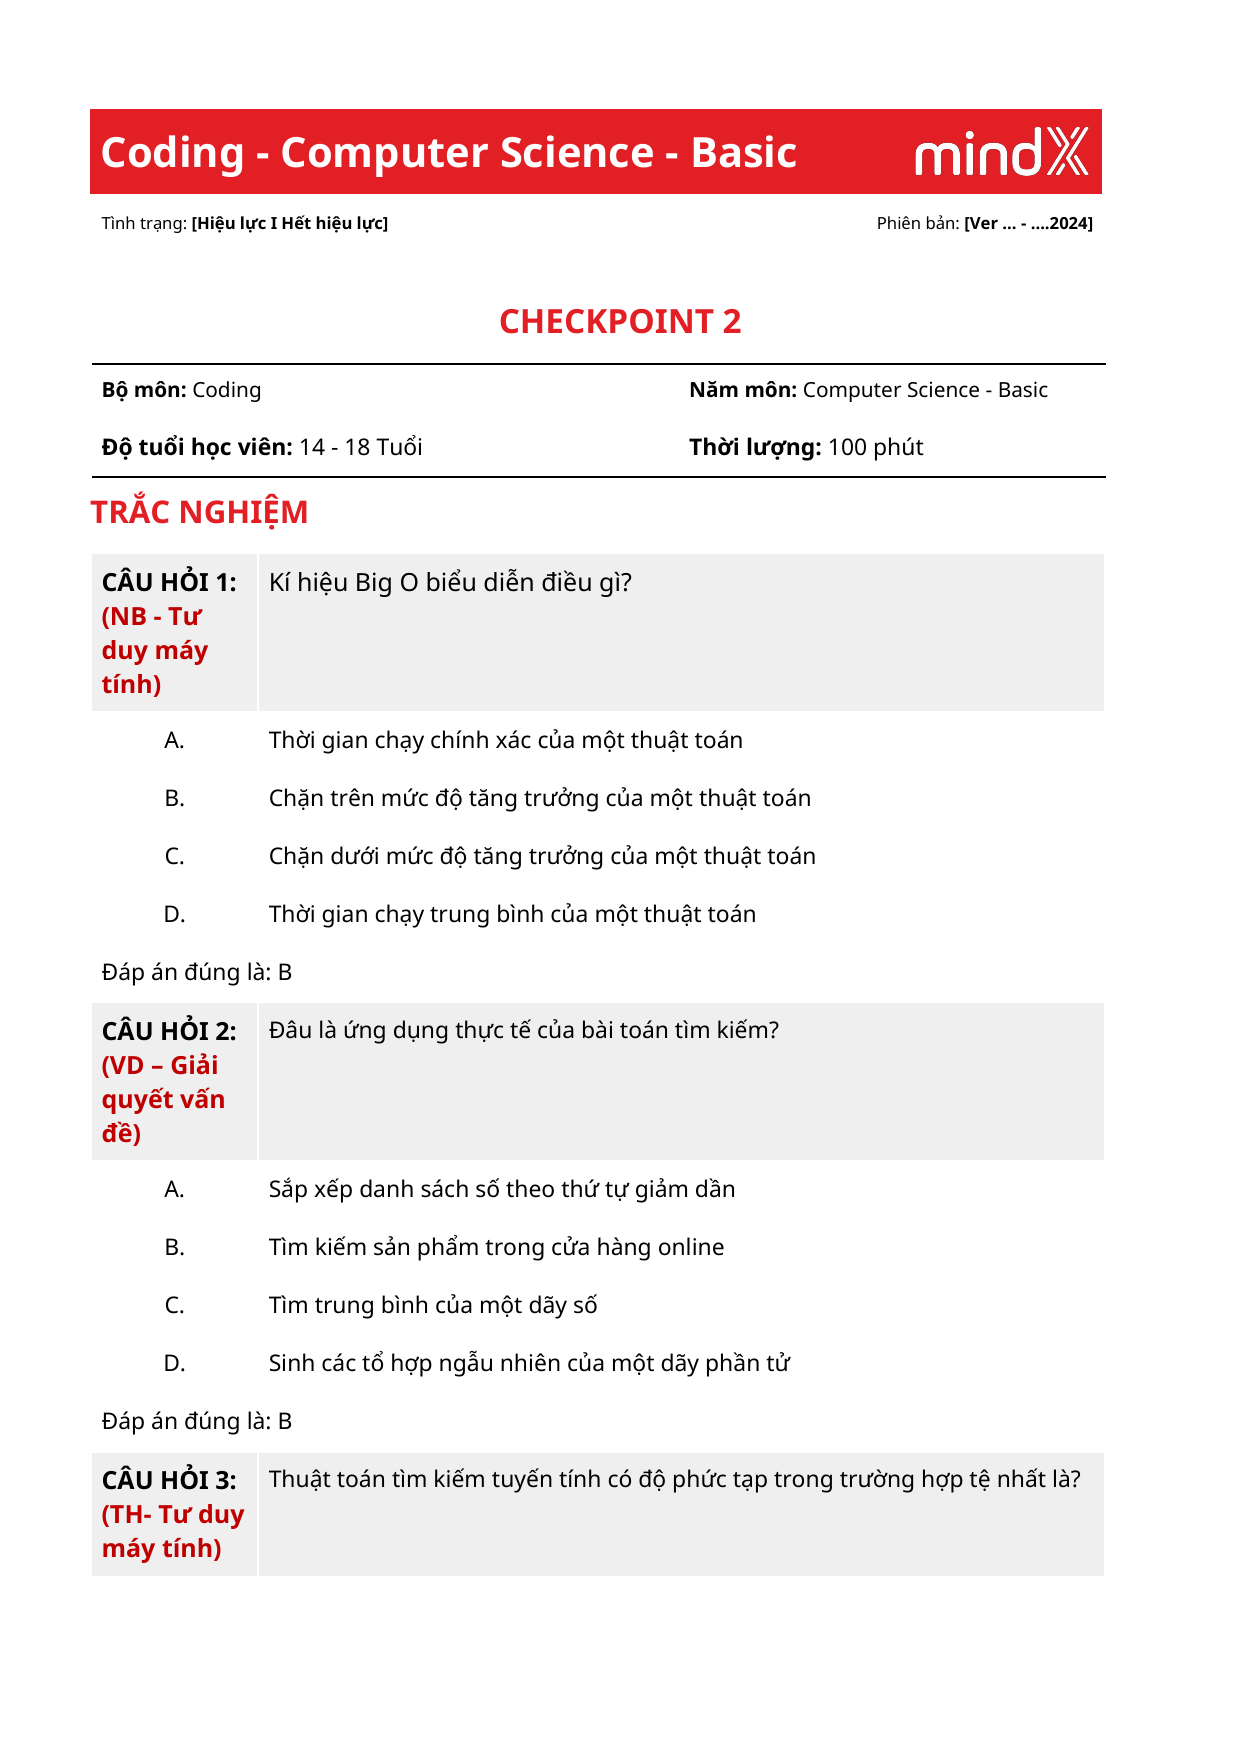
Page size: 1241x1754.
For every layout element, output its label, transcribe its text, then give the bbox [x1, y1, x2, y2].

table_cell CÂU HỎI 3: (TH- Tư duy máy tính) [92, 1453, 257, 1576]
table_cell Đáp án đúng là: B [92, 1395, 1104, 1451]
table_cell B. [92, 1221, 257, 1276]
table_header Năm môn: Computer Science - Basic [680, 365, 1106, 418]
table_header CÂU HỎI 1: (NB - Tư duy máy tính) [92, 554, 257, 711]
table_cell B. [92, 771, 257, 827]
picture [907, 121, 1093, 182]
table_header Kí hiệu Big O biểu diễn điều gì? [259, 554, 1104, 711]
table_cell Thời gian chạy chính xác của một thuật toán [259, 713, 1104, 769]
table_cell A. [92, 1163, 257, 1218]
table_cell Sinh các tổ hợp ngẫu nhiên của một dãy phần tử [259, 1337, 1104, 1392]
table_cell A. [92, 713, 257, 769]
table_cell Thời lượng: 100 phút [680, 420, 1106, 476]
table_cell Đâu là ứng dụng thực tế của bài toán tìm kiếm? [259, 1003, 1104, 1160]
table_cell C. [92, 1279, 257, 1334]
table_cell Tìm kiếm sản phẩm trong cửa hàng online [259, 1221, 1104, 1276]
table_cell Thời gian chạy trung bình của một thuật toán [259, 887, 1104, 943]
table_cell C. [92, 829, 257, 885]
table_cell Tìm trung bình của một dãy số [259, 1279, 1104, 1334]
table_cell Đáp án đúng là: B [92, 945, 1104, 1001]
table_cell Chặn dưới mức độ tăng trưởng của một thuật toán [259, 829, 1104, 885]
table_cell D. [92, 1337, 257, 1392]
table_cell CÂU HỎI 2: (VD – Giải quyết vấn đề) [92, 1003, 257, 1160]
table_cell Thuật toán tìm kiếm tuyến tính có độ phức tạp trong trường hợp tệ nhất là? [259, 1453, 1104, 1576]
title CHECKPOINT 2 [90, 298, 1150, 343]
subtitle TRẮC NGHIỆM [90, 491, 1150, 533]
table_cell Chặn trên mức độ tăng trưởng của một thuật toán [259, 771, 1104, 827]
table_cell Độ tuổi học viên: 14 - 18 Tuổi [92, 420, 678, 476]
table_cell D. [92, 887, 257, 943]
table_header Bộ môn: Coding [92, 365, 678, 418]
table_cell Sắp xếp danh sách số theo thứ tự giảm dần [259, 1163, 1104, 1218]
